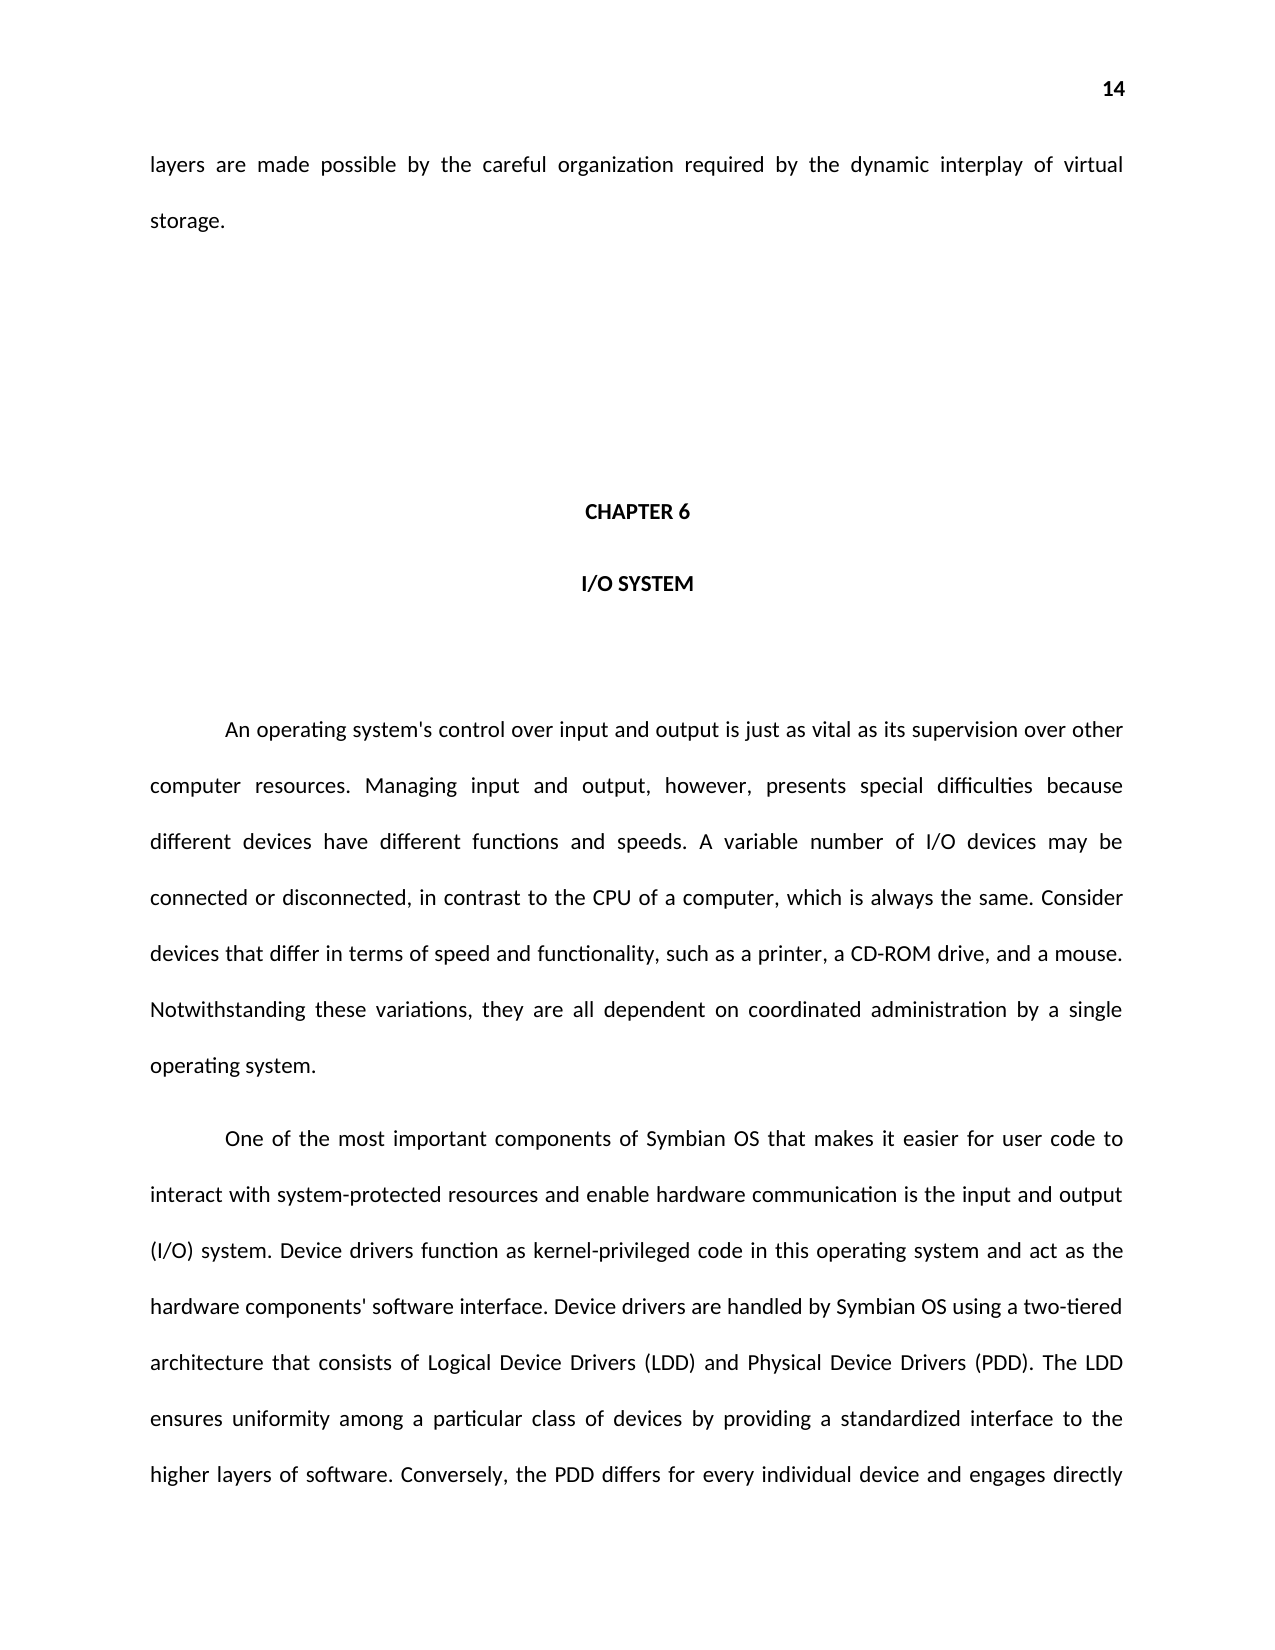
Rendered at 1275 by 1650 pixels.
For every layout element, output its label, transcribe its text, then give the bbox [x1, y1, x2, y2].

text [150, 150, 1125, 234]
text An operating system's control over input and output is just as vital as its supervision over other computer resources. Managing input and output, however, presents special difficulties because different devices have different functions and speeds. A variable number of I/O devices may be connected or disconnected, in contrast to the CPU of a computer, which is always the same. Consider devices that differ in terms of speed and functionality, such as a printer, a CD-ROM drive, and a mouse. Notwithstanding these variations, they are all dependent on coordinated administration by a single operating system. [150, 715, 1125, 1079]
text CHAPTER 6 [150, 497, 1125, 525]
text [150, 1124, 1125, 1488]
text I/O SYSTEM [150, 569, 1125, 598]
